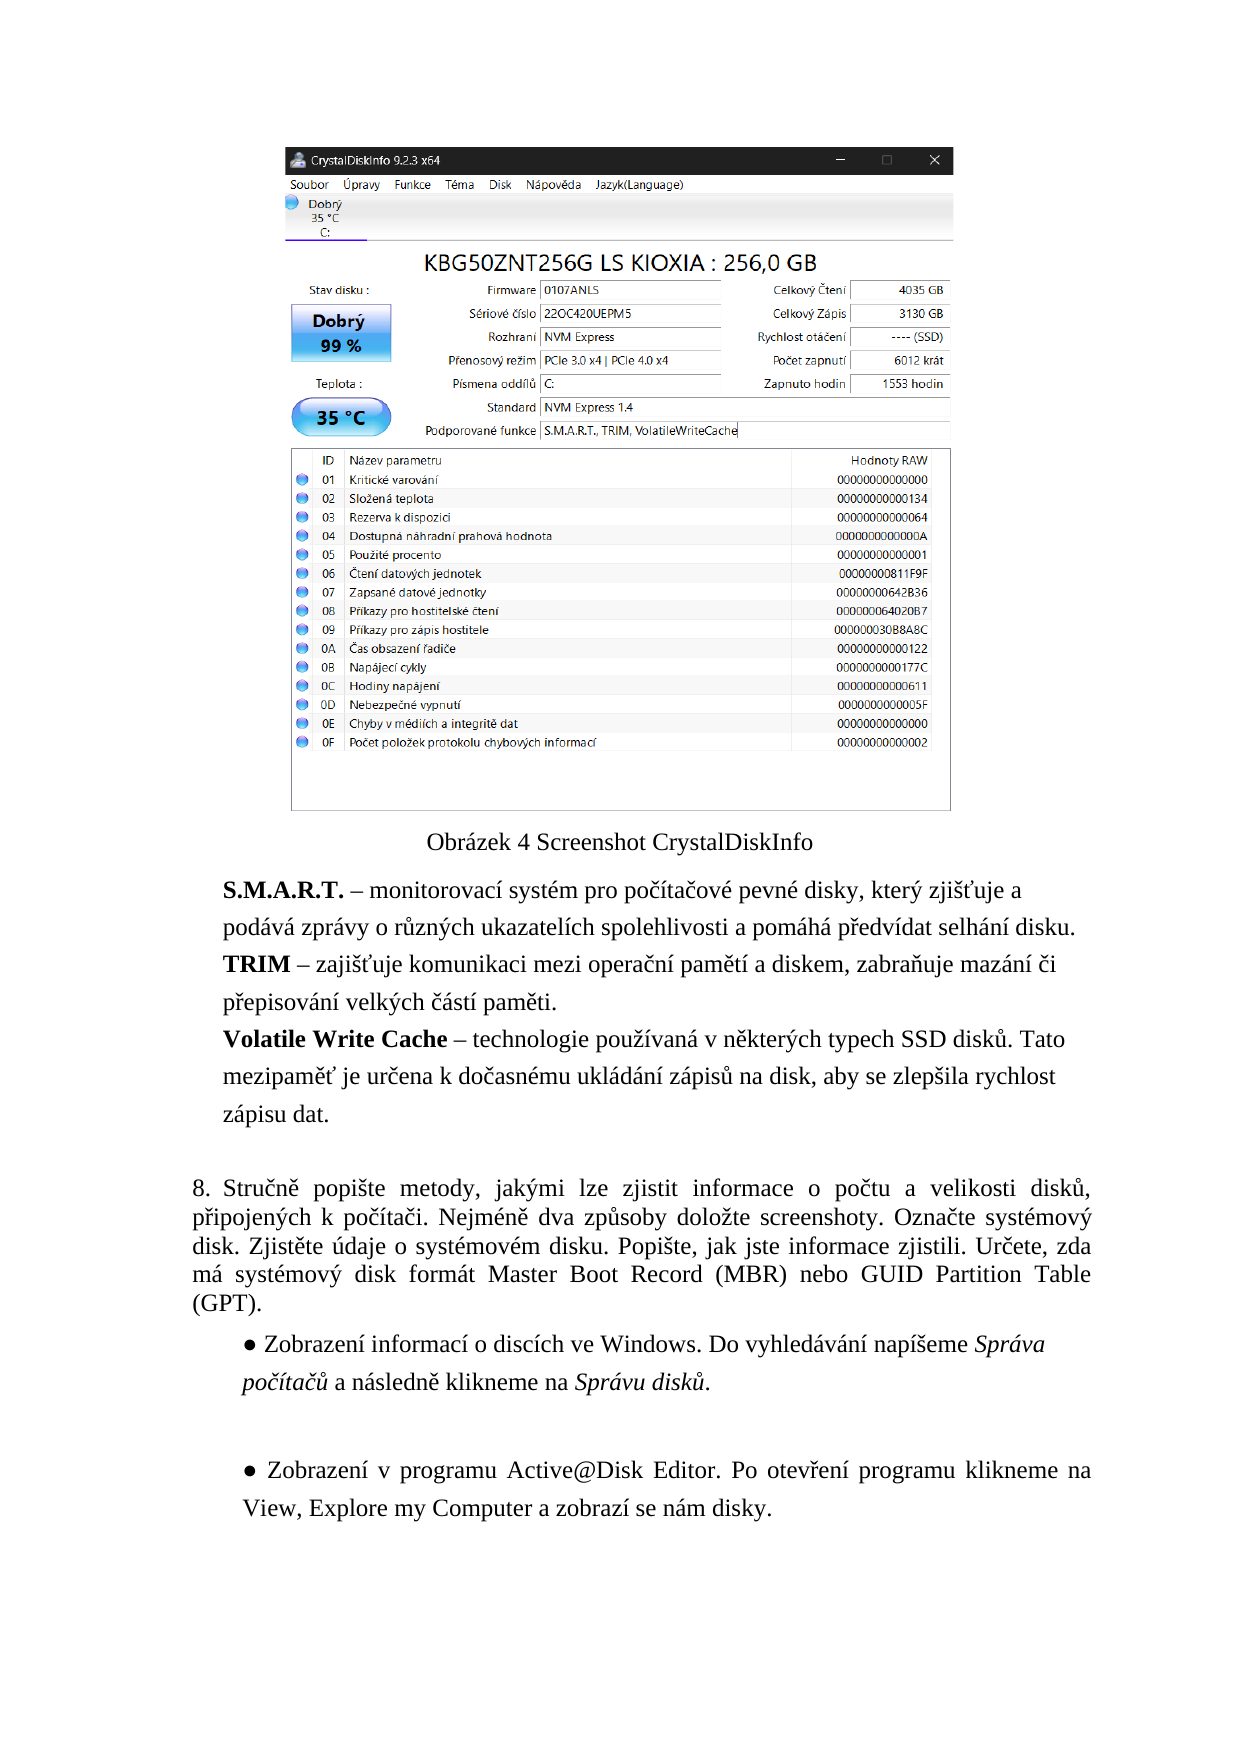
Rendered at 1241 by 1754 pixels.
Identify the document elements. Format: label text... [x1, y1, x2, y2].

text ● Zobrazení v programu Active@Disk Editor. Po otevření programu klikneme na View, Explore my Computer a zobrazí se nám disky. [242, 1455, 1093, 1521]
text Volatile Write Cache – technologie používaná v některých typech SSD disků. Tato mezipaměť je určena k dočasnému ukládání zápisů na disk, aby se zlepšila rychlost zápisu dat. [223, 1024, 1093, 1127]
text ● Zobrazení informací o discích ve Windows. Do vyhledávání napíšeme Správa počítačů a následně klikneme na Správu disků. [242, 1329, 1093, 1396]
picture [284, 147, 954, 813]
list Stručně popište metody, jakými lze zjistit informace o počtu a velikosti disků, připojených k počítači. Nejméně dva způsoby doložte screenshoty. Označte systémový disk. Zjistěte údaje o systémovém disku. Popište, jak jste informace zjistili. Určete, zda má systémový disk formát Master Boot Record (MBR) nebo GUID Partition Table (GPT). [192, 1173, 1093, 1317]
text TRIM – zajišťuje komunikaci mezi operační pamětí a diskem, zabraňuje mazání či přepisování velkých částí paměti. [223, 949, 1093, 1016]
